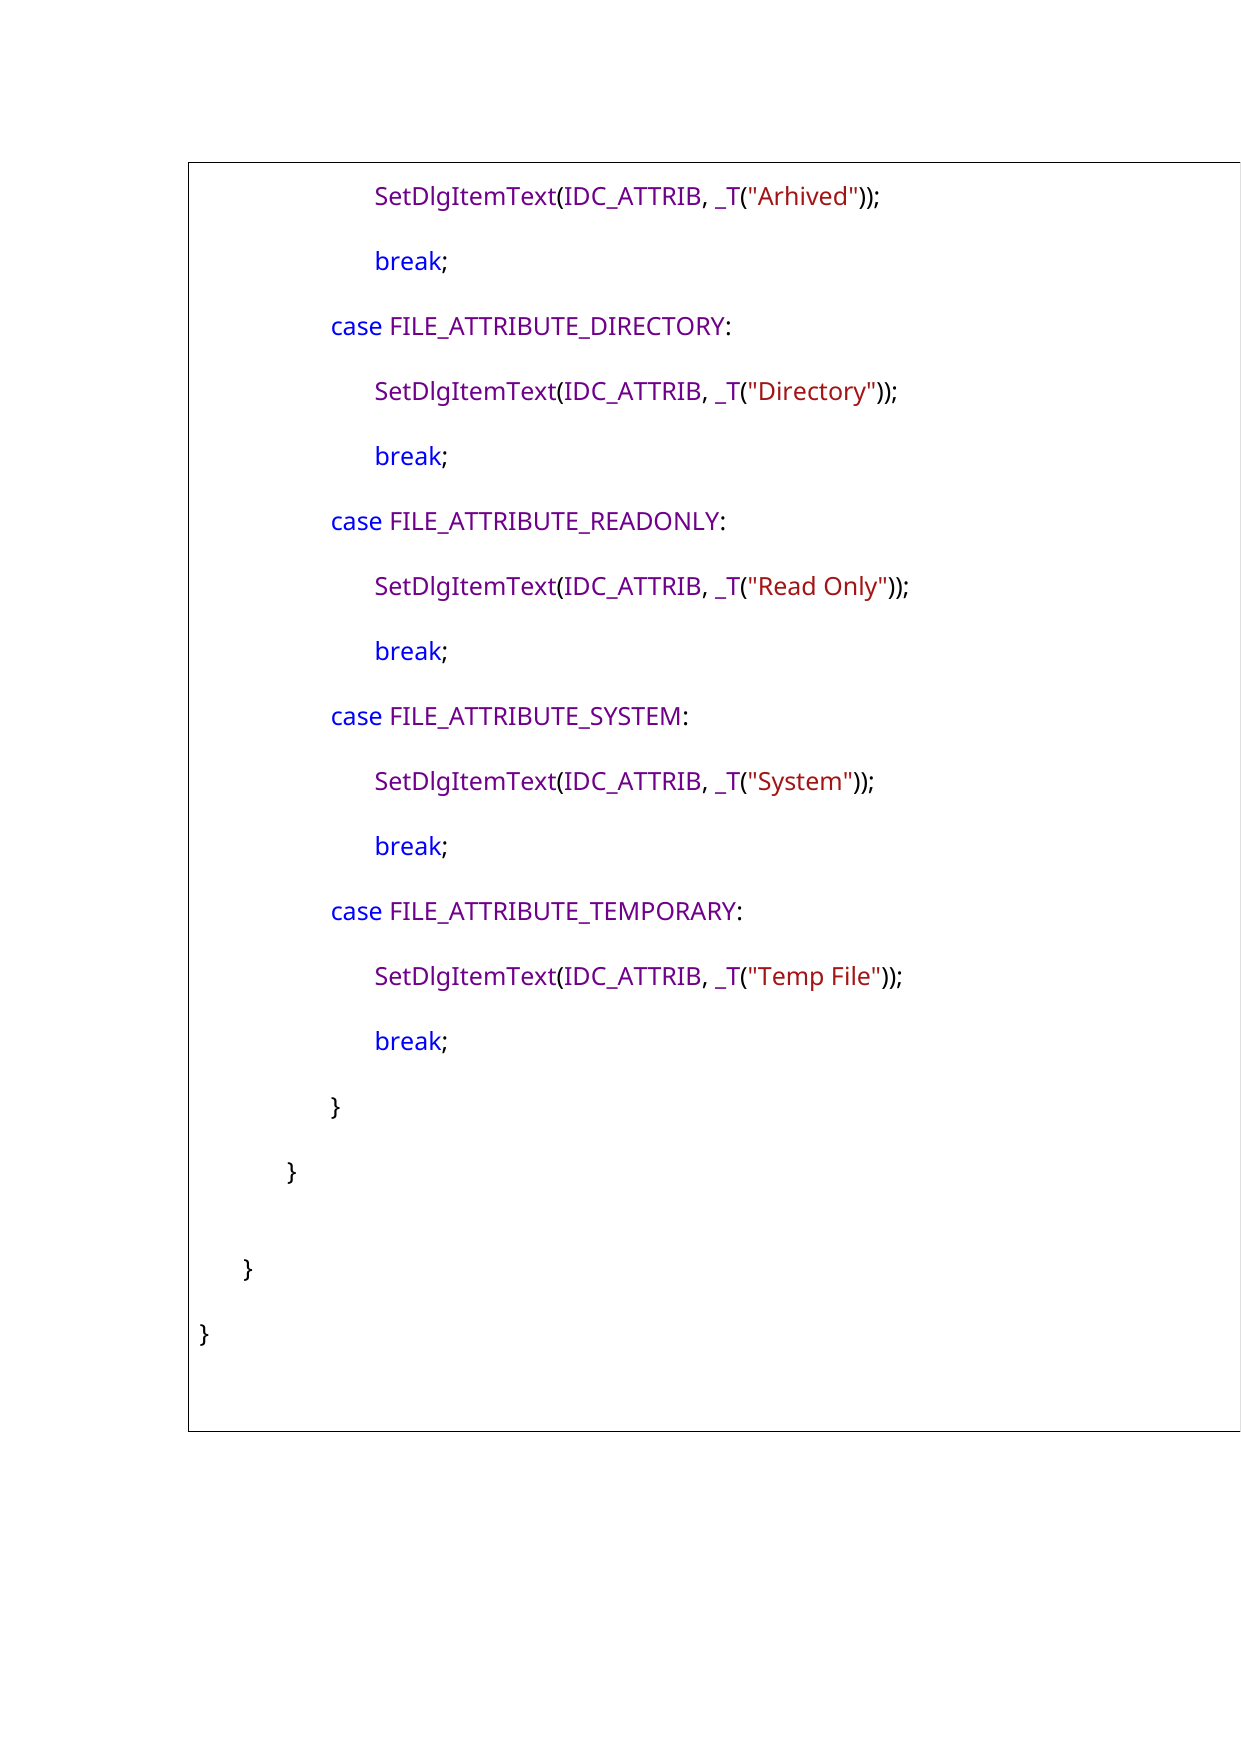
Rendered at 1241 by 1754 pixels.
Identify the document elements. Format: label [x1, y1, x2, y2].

table_header [189, 163, 1240, 1431]
